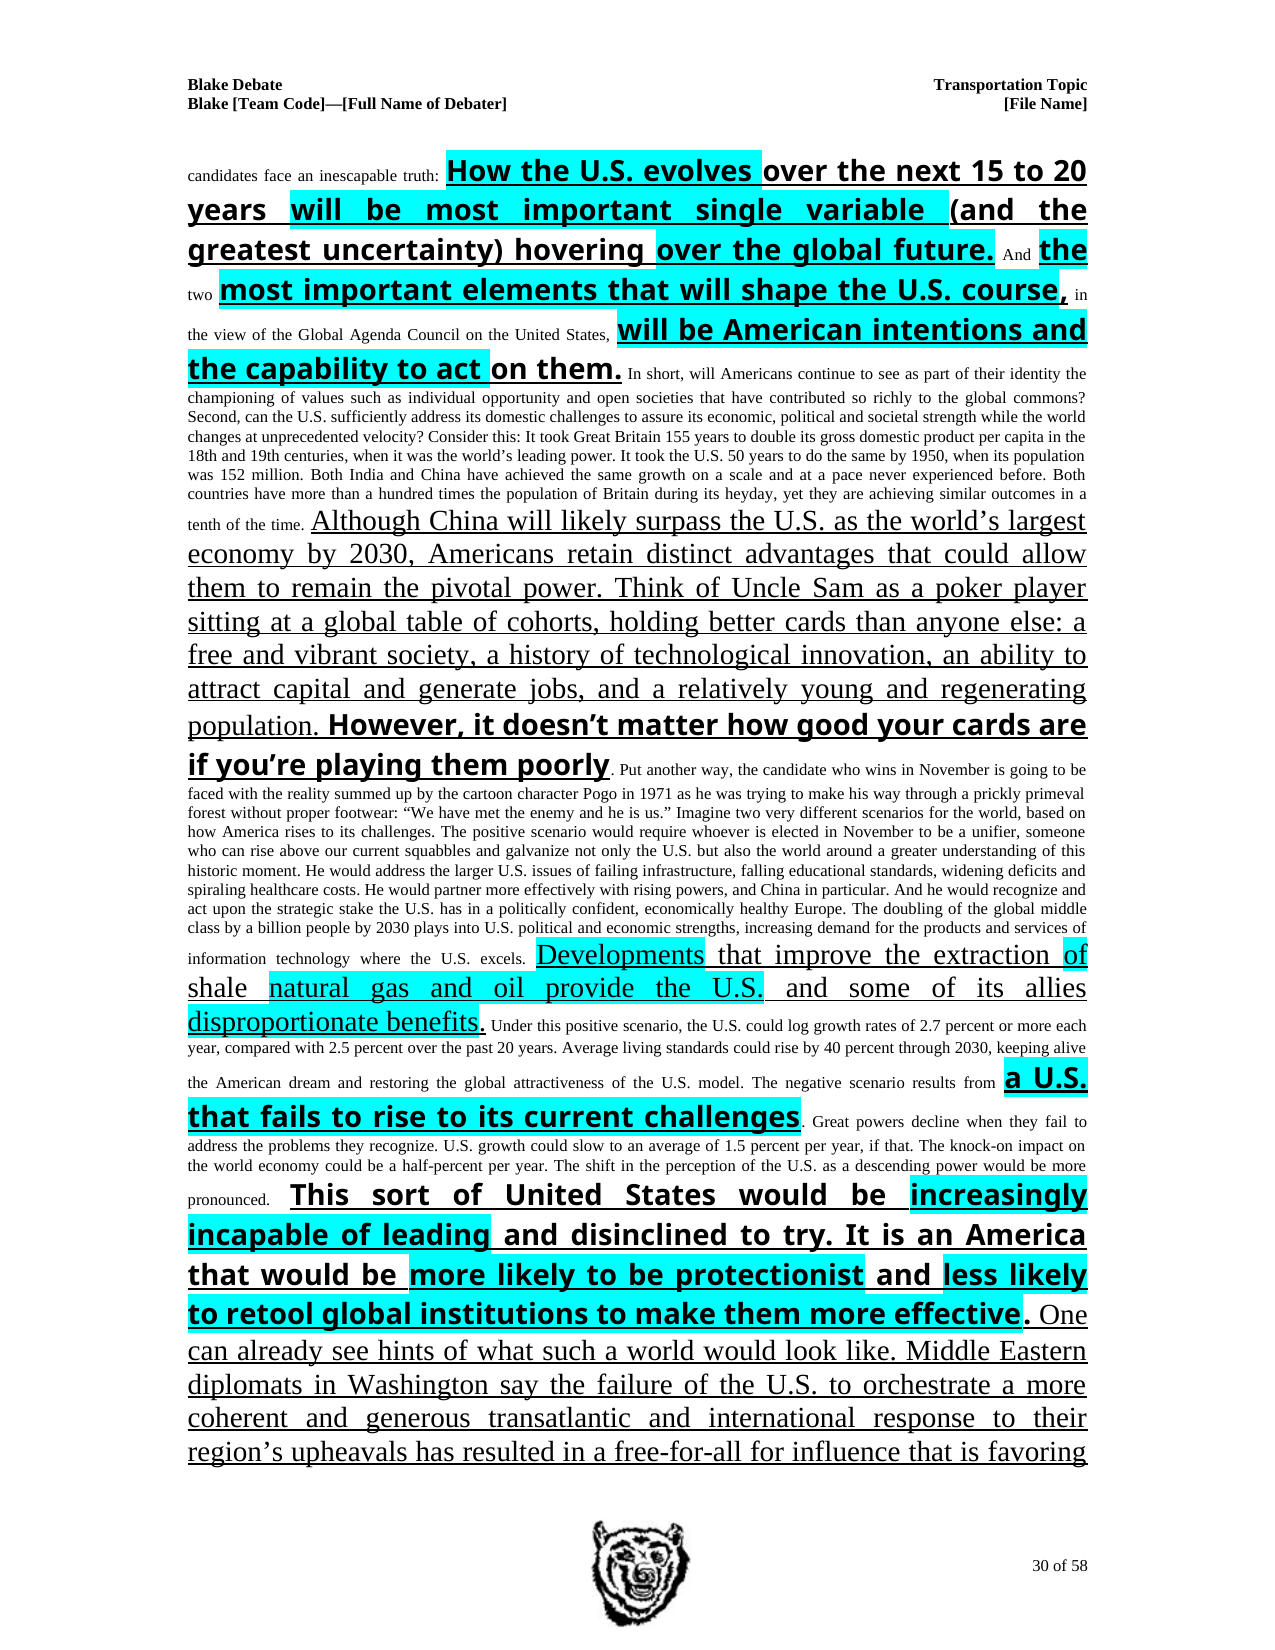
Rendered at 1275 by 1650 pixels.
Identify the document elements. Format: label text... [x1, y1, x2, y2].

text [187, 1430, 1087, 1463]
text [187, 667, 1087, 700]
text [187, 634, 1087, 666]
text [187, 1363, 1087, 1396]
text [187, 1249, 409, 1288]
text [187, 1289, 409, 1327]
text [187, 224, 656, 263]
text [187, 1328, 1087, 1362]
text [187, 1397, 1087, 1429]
picture [589, 1519, 694, 1632]
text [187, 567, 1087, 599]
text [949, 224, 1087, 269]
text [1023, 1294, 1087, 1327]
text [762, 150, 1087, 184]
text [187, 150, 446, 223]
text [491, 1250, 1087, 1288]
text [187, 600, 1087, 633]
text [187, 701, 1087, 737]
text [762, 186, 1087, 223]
